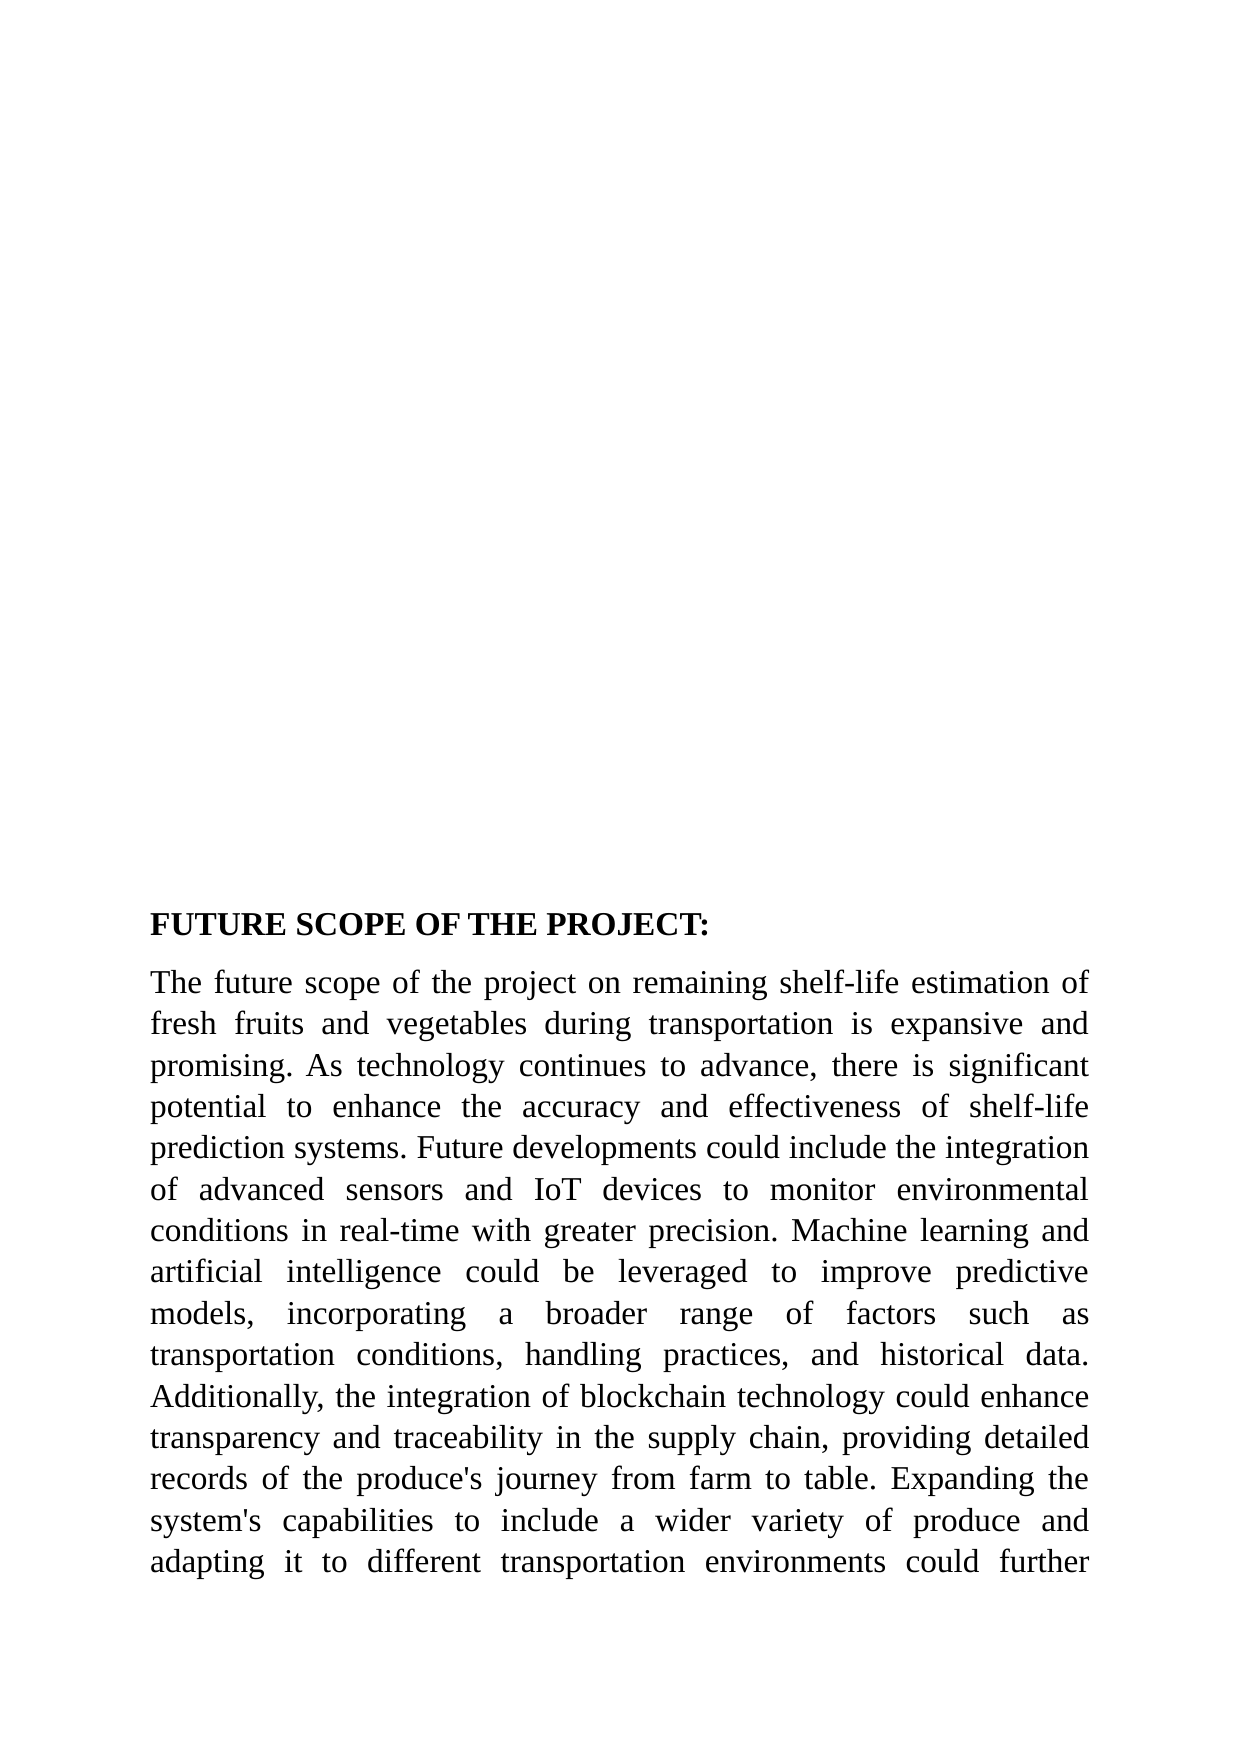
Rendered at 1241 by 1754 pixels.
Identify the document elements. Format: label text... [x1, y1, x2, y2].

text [150, 962, 1090, 1579]
text FUTURE SCOPE OF THE PROJECT: [150, 904, 1090, 943]
